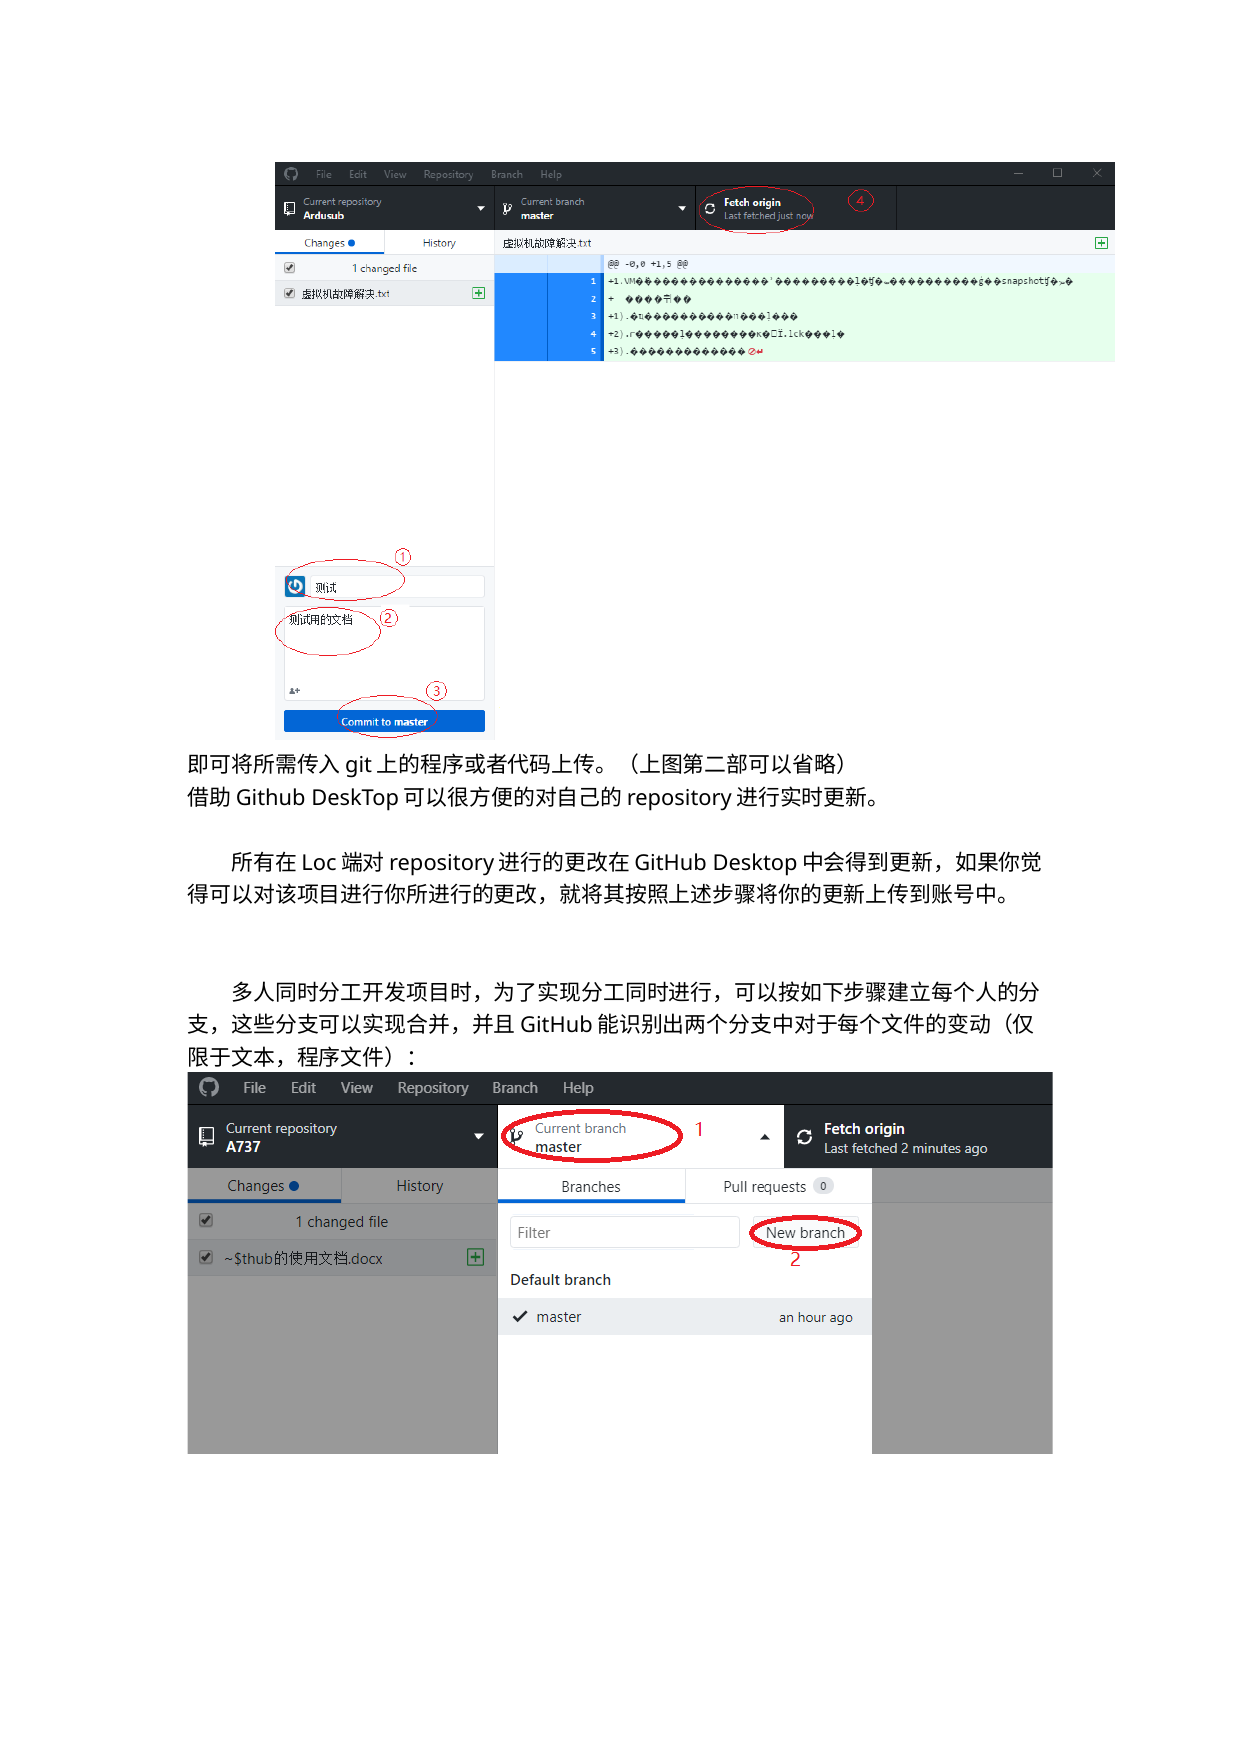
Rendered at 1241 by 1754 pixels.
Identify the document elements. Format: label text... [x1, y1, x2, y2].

picture [187, 1072, 1053, 1454]
text 所有在Loc端对repository进行的更改在GitHub Desktop中会得到更新，如果你觉得可以对该项目进行你所进行的更改，就将其按照上述步骤将你的更新上传到账号中。 [187, 844, 1053, 909]
text 多人同时分工开发项目时，为了实现分工同时进行，可以按如下步骤建立每个人的分支，这些分支可以实现合并，并且GitHub能识别出两个分支中对于每个文件的变动（仅限于文本，程序文件）： [187, 974, 1053, 1072]
text 即可将所需传入git上的程序或者代码上传。（上图第二部可以省略） [187, 747, 1053, 779]
text 借助Github DeskTop可以很方便的对自己的repository进行实时更新。 [187, 779, 1053, 812]
picture [275, 162, 1115, 740]
